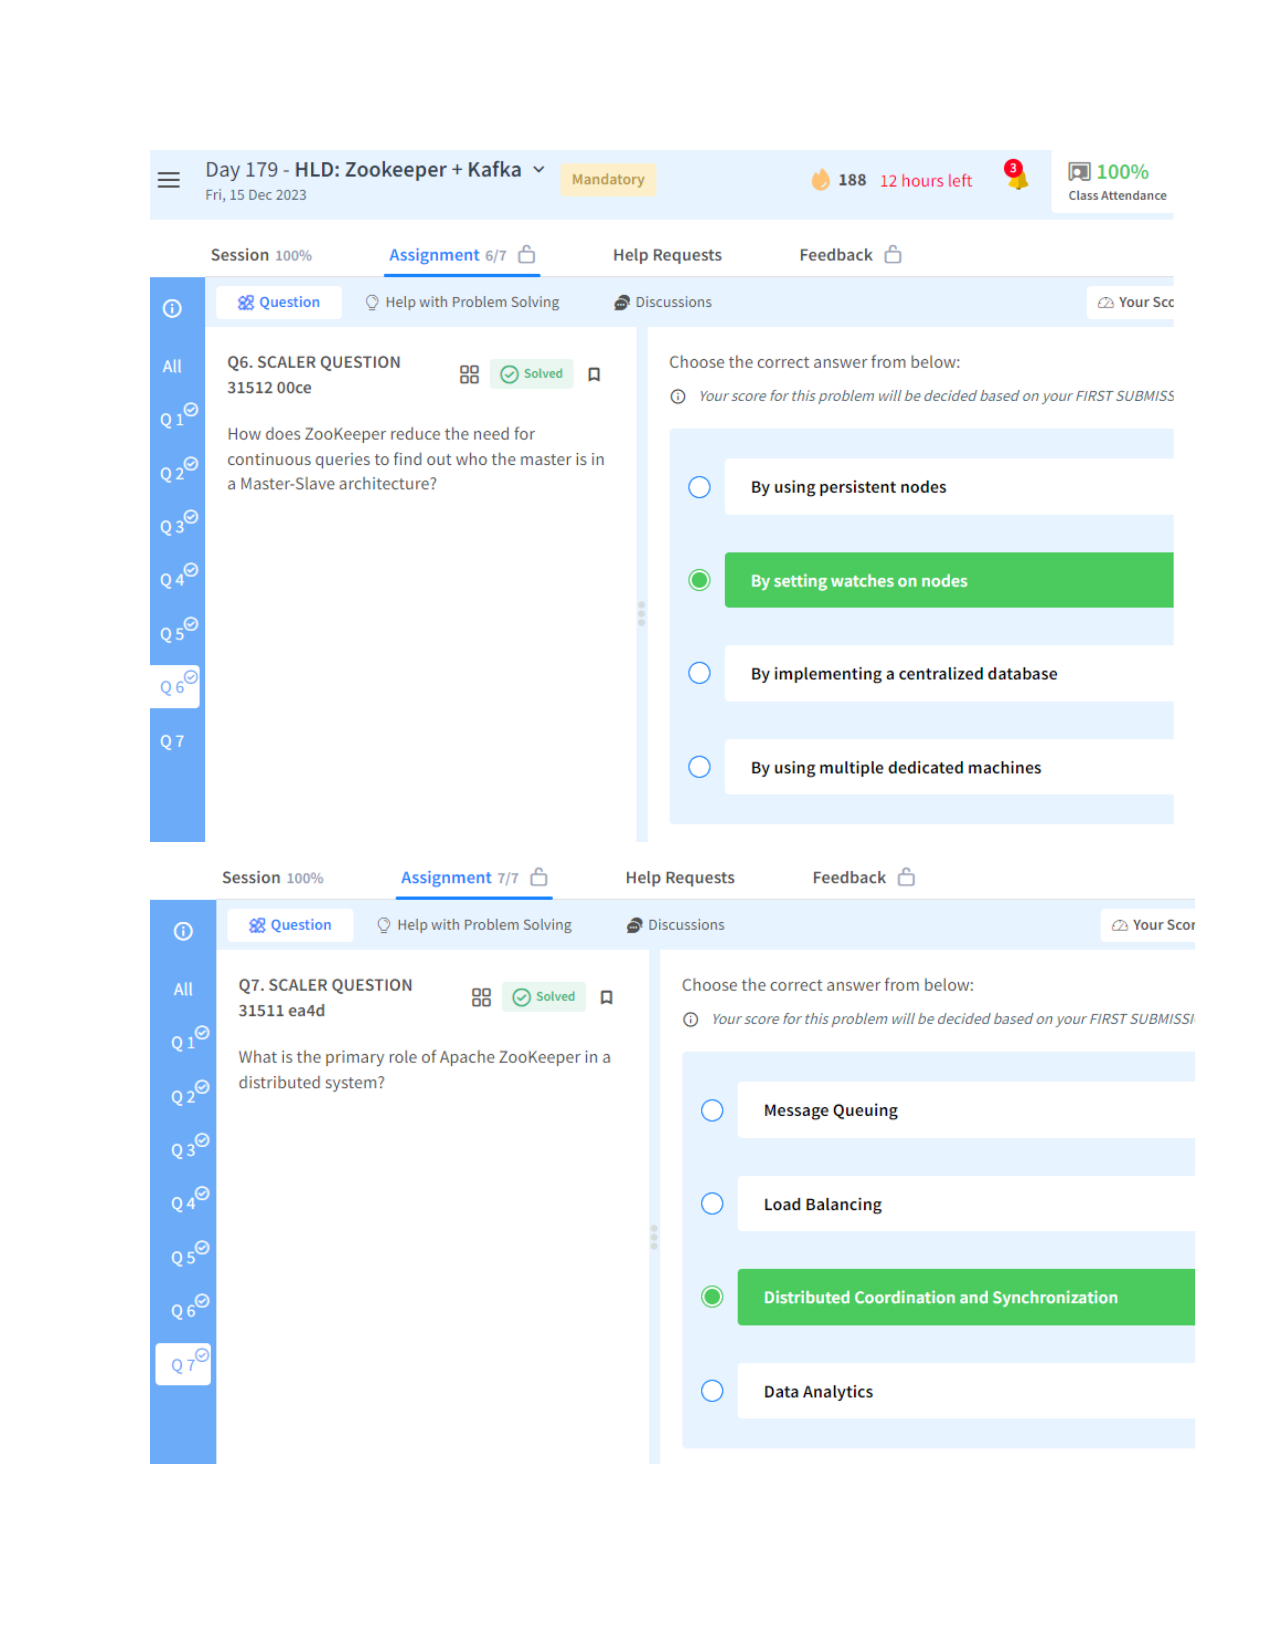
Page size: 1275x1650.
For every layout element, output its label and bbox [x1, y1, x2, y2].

picture [150, 150, 1174, 842]
picture [150, 860, 1196, 1464]
